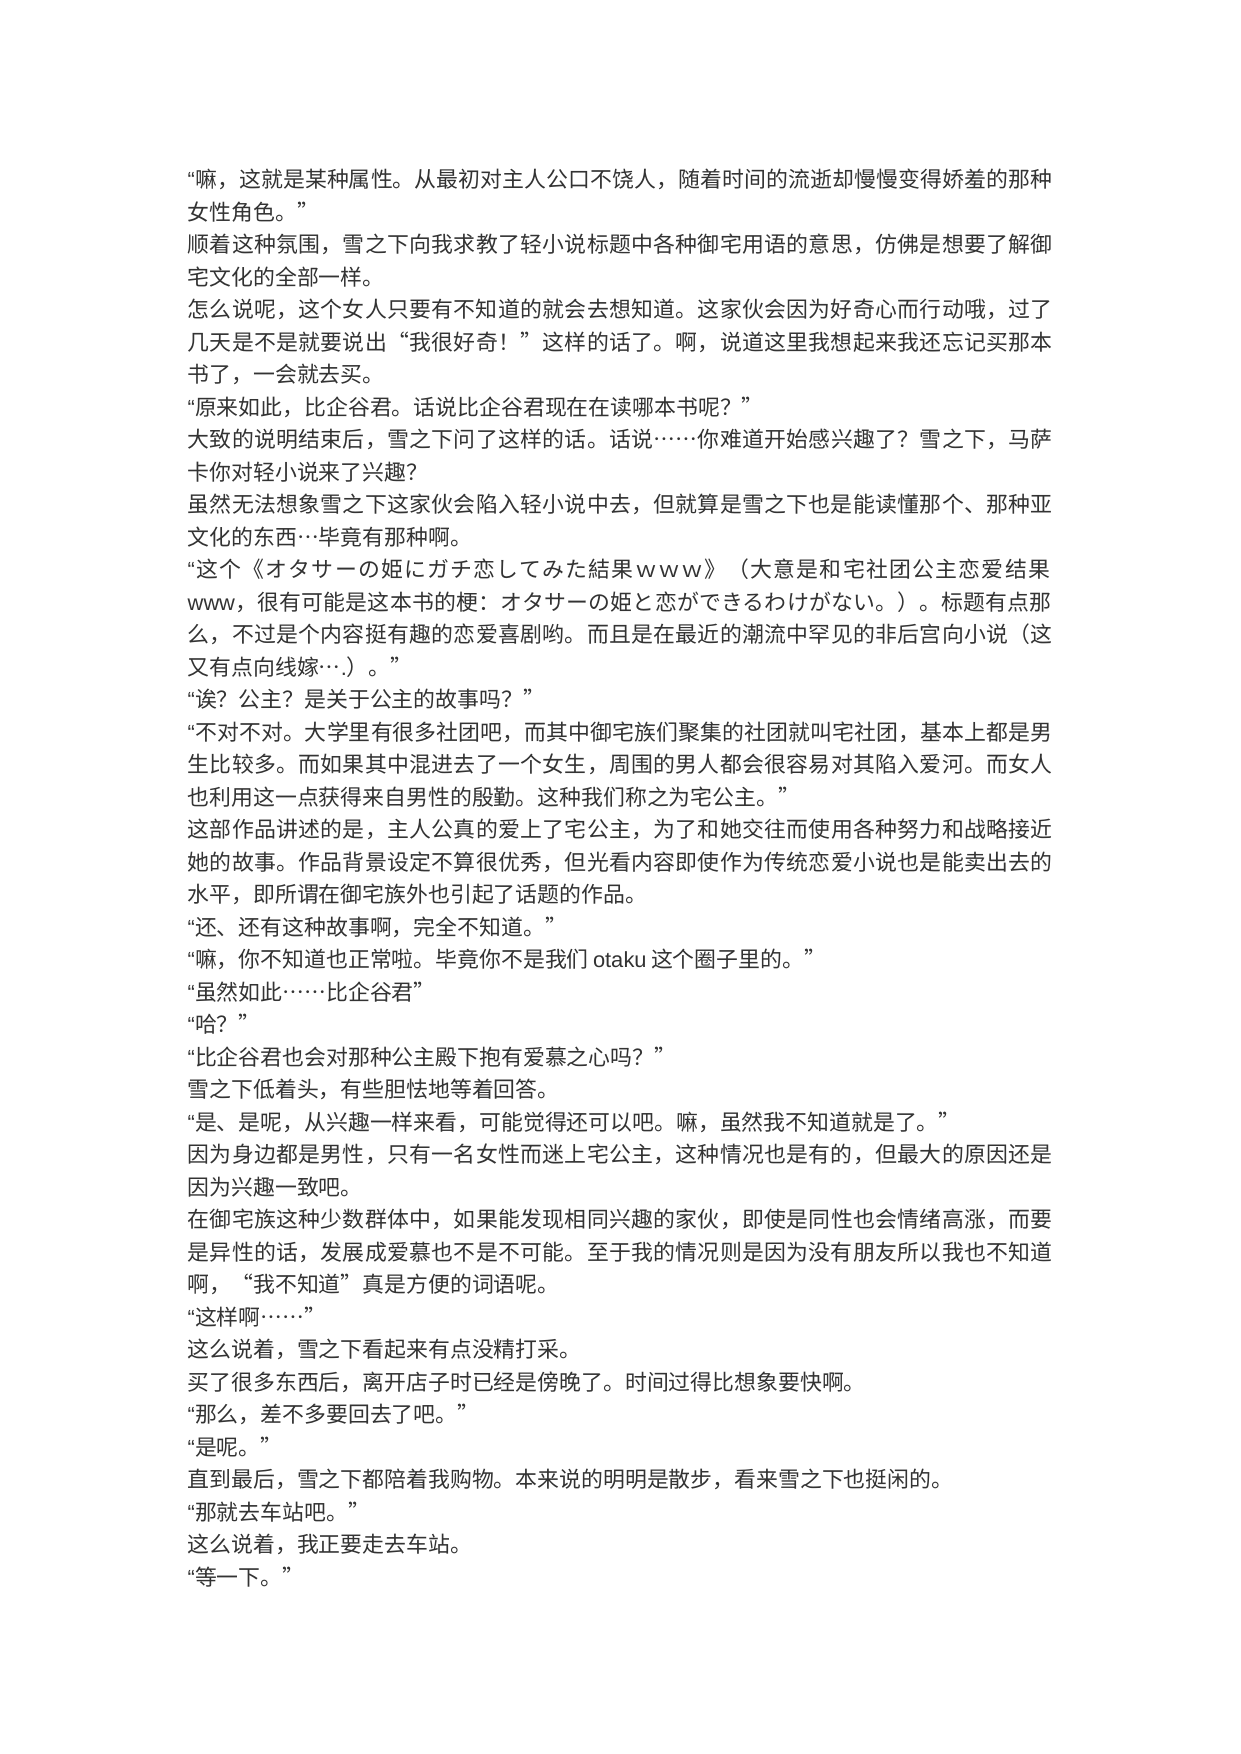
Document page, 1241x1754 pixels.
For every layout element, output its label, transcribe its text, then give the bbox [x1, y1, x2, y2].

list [187, 1364, 1053, 1592]
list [187, 162, 1053, 598]
